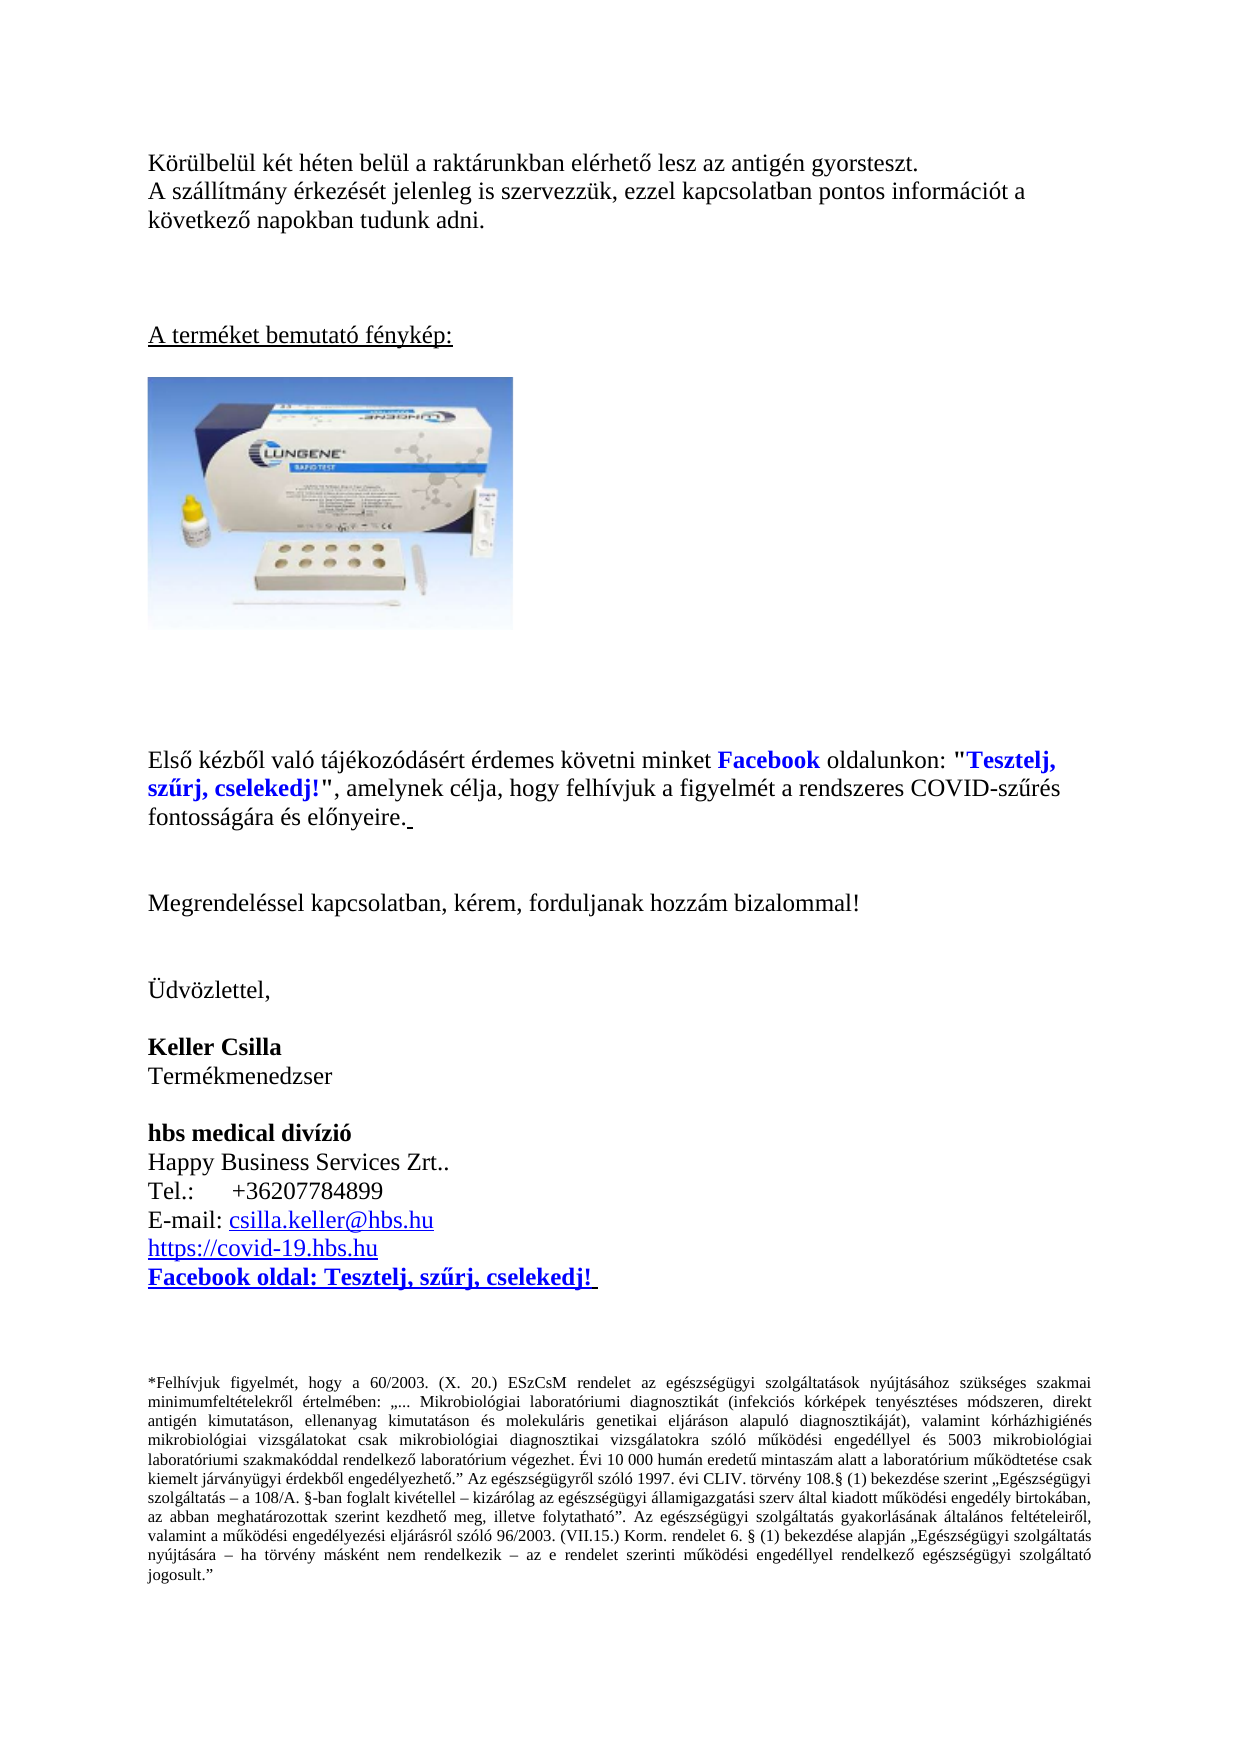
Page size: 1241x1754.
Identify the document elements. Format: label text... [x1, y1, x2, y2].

text Első kézből való tájékozódásért érdemes követni minket Facebook oldalunkon: "Tesztelj, szűrj, cselekedj!", amelynek célja, hogy felhívjuk a figyelmét a rendszeres COVID-szűrés fontosságára és előnyeire. [148, 745, 1093, 831]
text https://covid-19.hbs.hu Facebook oldal: Tesztelj, szűrj, cselekedj! [148, 1233, 1093, 1319]
text Üdvözlettel, Keller Csilla Termékmenedzser hbs medical divízió Happy Business Services Zrt.. Tel.: +36207784899 E-mail: csilla.keller@hbs.hu [148, 975, 1093, 1233]
text Körülbelül két héten belül a raktárunkban elérhető lesz az antigén gyorsteszt. A szállítmány érkezését jelenleg is szervezzük, ezzel kapcsolatban pontos információt a következő napokban tudunk adni. [148, 148, 1093, 234]
picture [147, 377, 514, 630]
text *Felhívjuk figyelmét, hogy a 60/2003. (X. 20.) ESzCsM rendelet az egészségügyi szolgáltatások nyújtásához szükséges szakmai minimumfeltételekről értelmében: „... Mikrobiológiai laboratóriumi diagnosztikát (infekciós kórképek tenyésztéses módszeren, direkt antigén kimutatáson, ellenanyag kimutatáson és molekuláris genetikai eljáráson alapuló diagnosztikáját), valamint kórházhigiénés mikrobiológiai vizsgálatokat csak mikrobiológiai diagnosztikai vizsgálatokra szóló működési engedéllyel és 5003 mikrobiológiai laboratóriumi szakmakóddal rendelkező laboratórium végezhet. Évi 10 000 humán eredetű mintaszám alatt a laboratórium működtetése csak kiemelt járványügyi érdekből engedélyezhető.” Az egészségügyről szóló 1997. évi CLIV. törvény 108.§ (1) bekezdése szerint „Egészségügyi szolgáltatás – a 108/A. §-ban foglalt kivétellel – kizárólag az egészségügyi államigazgatási szerv által kiadott működési engedély birtokában, az abban meghatározottak szerint kezdhető meg, illetve folytatható”. Az egészségügyi szolgáltatás gyakorlásának általános feltételeiről, valamint a működési engedélyezési eljárásról szóló 96/2003. (VII.15.) Korm. rendelet 6. § (1) bekezdése alapján „Egészségügyi szolgáltatás nyújtására – ha törvény másként nem rendelkezik – az e rendelet szerinti működési engedéllyel rendelkező egészségügyi szolgáltató jogosult.” [148, 1373, 1093, 1583]
text A terméket bemutató fénykép: [148, 291, 1093, 349]
text Megrendeléssel kapcsolatban, kérem, forduljanak hozzám bizalommal! [148, 888, 1093, 917]
